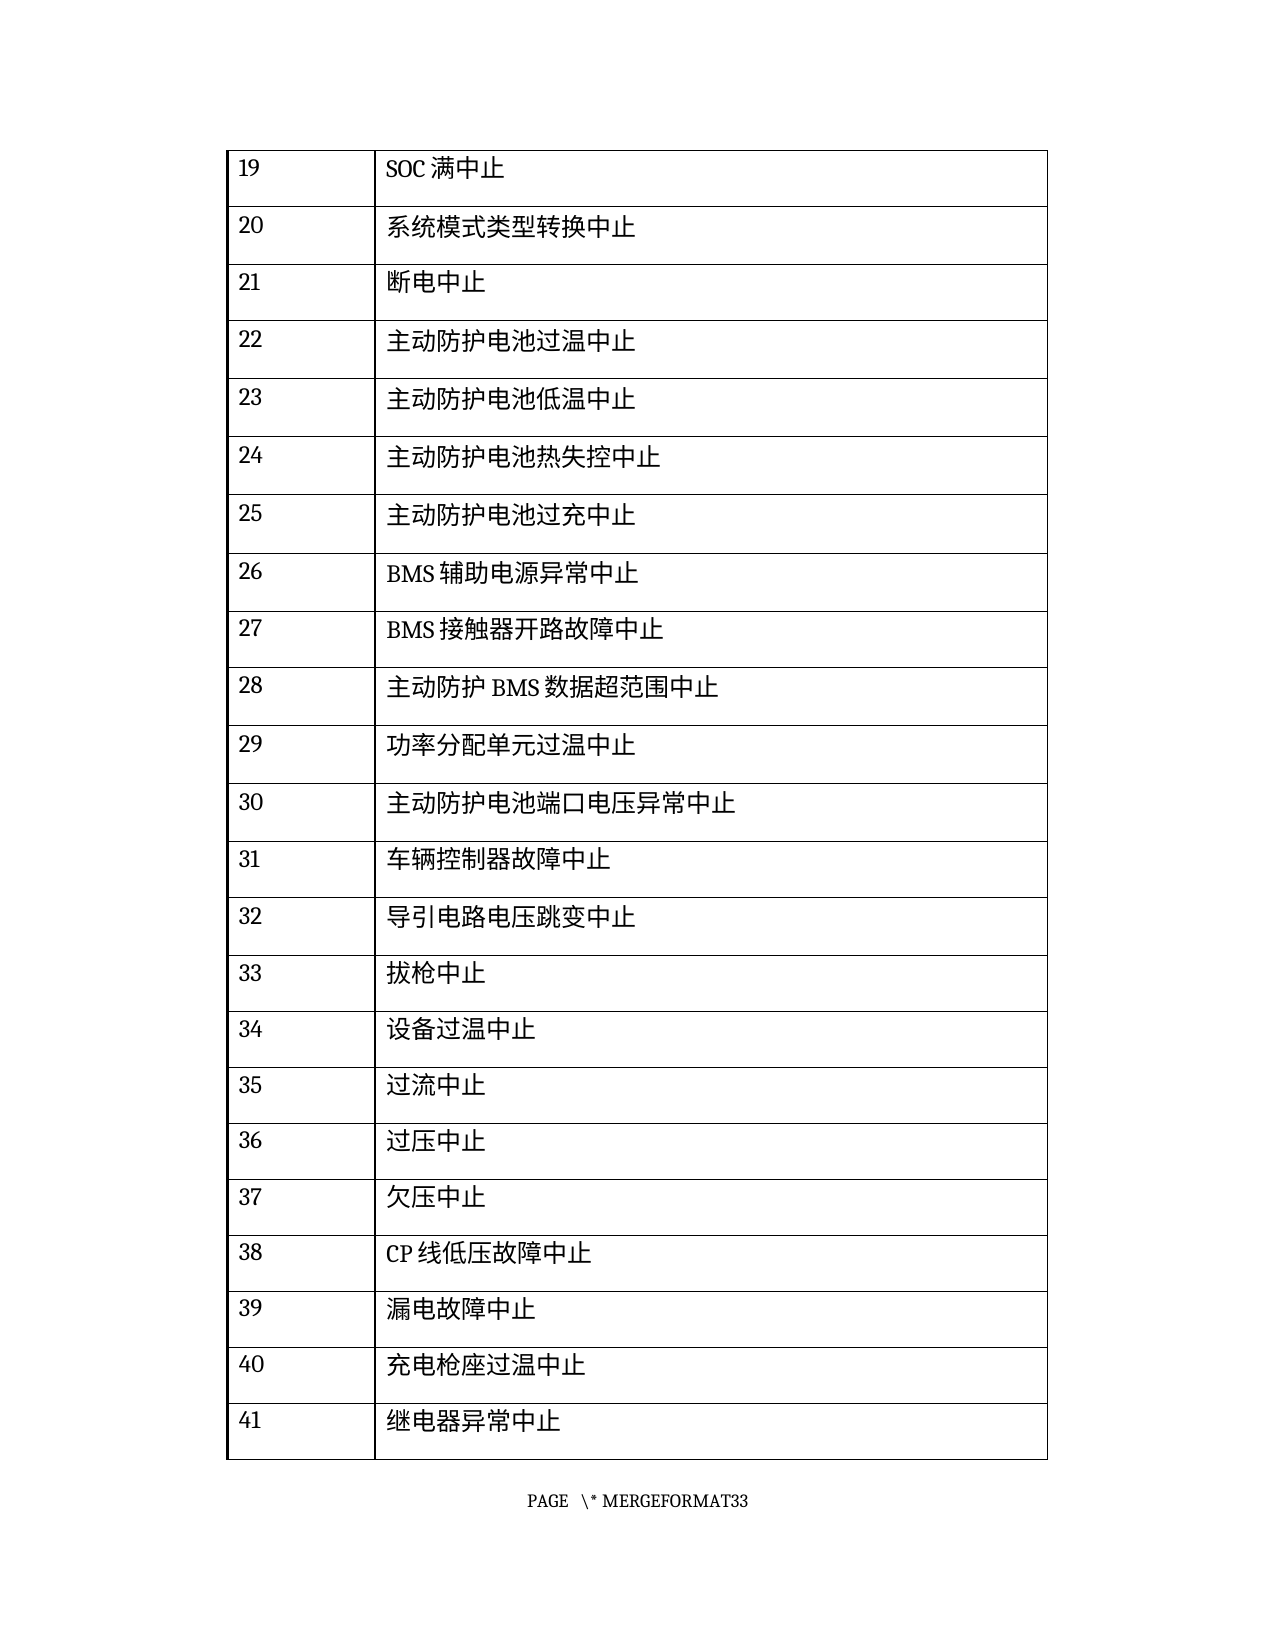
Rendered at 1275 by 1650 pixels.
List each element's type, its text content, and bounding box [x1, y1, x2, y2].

table_cell 主动防护BMS数据超范围中止 [376, 668, 1047, 725]
table_cell 主动防护电池热失控中止 [376, 437, 1047, 494]
table_cell 35 [229, 1068, 374, 1123]
table_cell 主动防护电池过充中止 [376, 495, 1047, 552]
table_cell 27 [229, 612, 374, 667]
table_cell 充电枪座过温中止 [376, 1348, 1047, 1402]
table_cell 38 [229, 1236, 374, 1291]
table_cell 21 [229, 265, 374, 320]
table_cell 主动防护电池端口电压异常中止 [376, 784, 1047, 841]
table_cell 漏电故障中止 [376, 1292, 1047, 1347]
table_cell 29 [229, 726, 374, 783]
table_cell 过压中止 [376, 1124, 1047, 1179]
table_cell 37 [229, 1180, 374, 1235]
table_cell 36 [229, 1124, 374, 1179]
table_cell BMS辅助电源异常中止 [376, 554, 1047, 611]
table_cell 40 [229, 1348, 374, 1402]
table_cell 19 [229, 151, 374, 206]
table_cell 主动防护电池过温中止 [376, 321, 1047, 378]
table_cell 32 [229, 898, 374, 955]
table_cell 拔枪中止 [376, 956, 1047, 1011]
table_cell 欠压中止 [376, 1180, 1047, 1235]
table_cell 系统模式类型转换中止 [376, 207, 1047, 264]
table_cell BMS接触器开路故障中止 [376, 612, 1047, 667]
table_cell 主动防护电池低温中止 [376, 379, 1047, 436]
table_cell 22 [229, 321, 374, 378]
table_cell 设备过温中止 [376, 1012, 1047, 1067]
table_cell 车辆控制器故障中止 [376, 842, 1047, 897]
table_cell 41 [229, 1404, 374, 1458]
table_cell 继电器异常中止 [376, 1404, 1047, 1458]
table_cell 39 [229, 1292, 374, 1347]
table_cell 20 [229, 207, 374, 264]
table_cell 23 [229, 379, 374, 436]
table_cell CP线低压故障中止 [376, 1236, 1047, 1291]
table_cell 导引电路电压跳变中止 [376, 898, 1047, 955]
table_cell 过流中止 [376, 1068, 1047, 1123]
table_cell 26 [229, 554, 374, 611]
table_cell SOC满中止 [376, 151, 1047, 206]
table_cell 31 [229, 842, 374, 897]
table_cell 25 [229, 495, 374, 552]
table_cell 断电中止 [376, 265, 1047, 320]
table_cell 功率分配单元过温中止 [376, 726, 1047, 783]
table_cell 30 [229, 784, 374, 841]
table_cell 24 [229, 437, 374, 494]
table_cell 34 [229, 1012, 374, 1067]
table_cell 28 [229, 668, 374, 725]
table_cell 33 [229, 956, 374, 1011]
